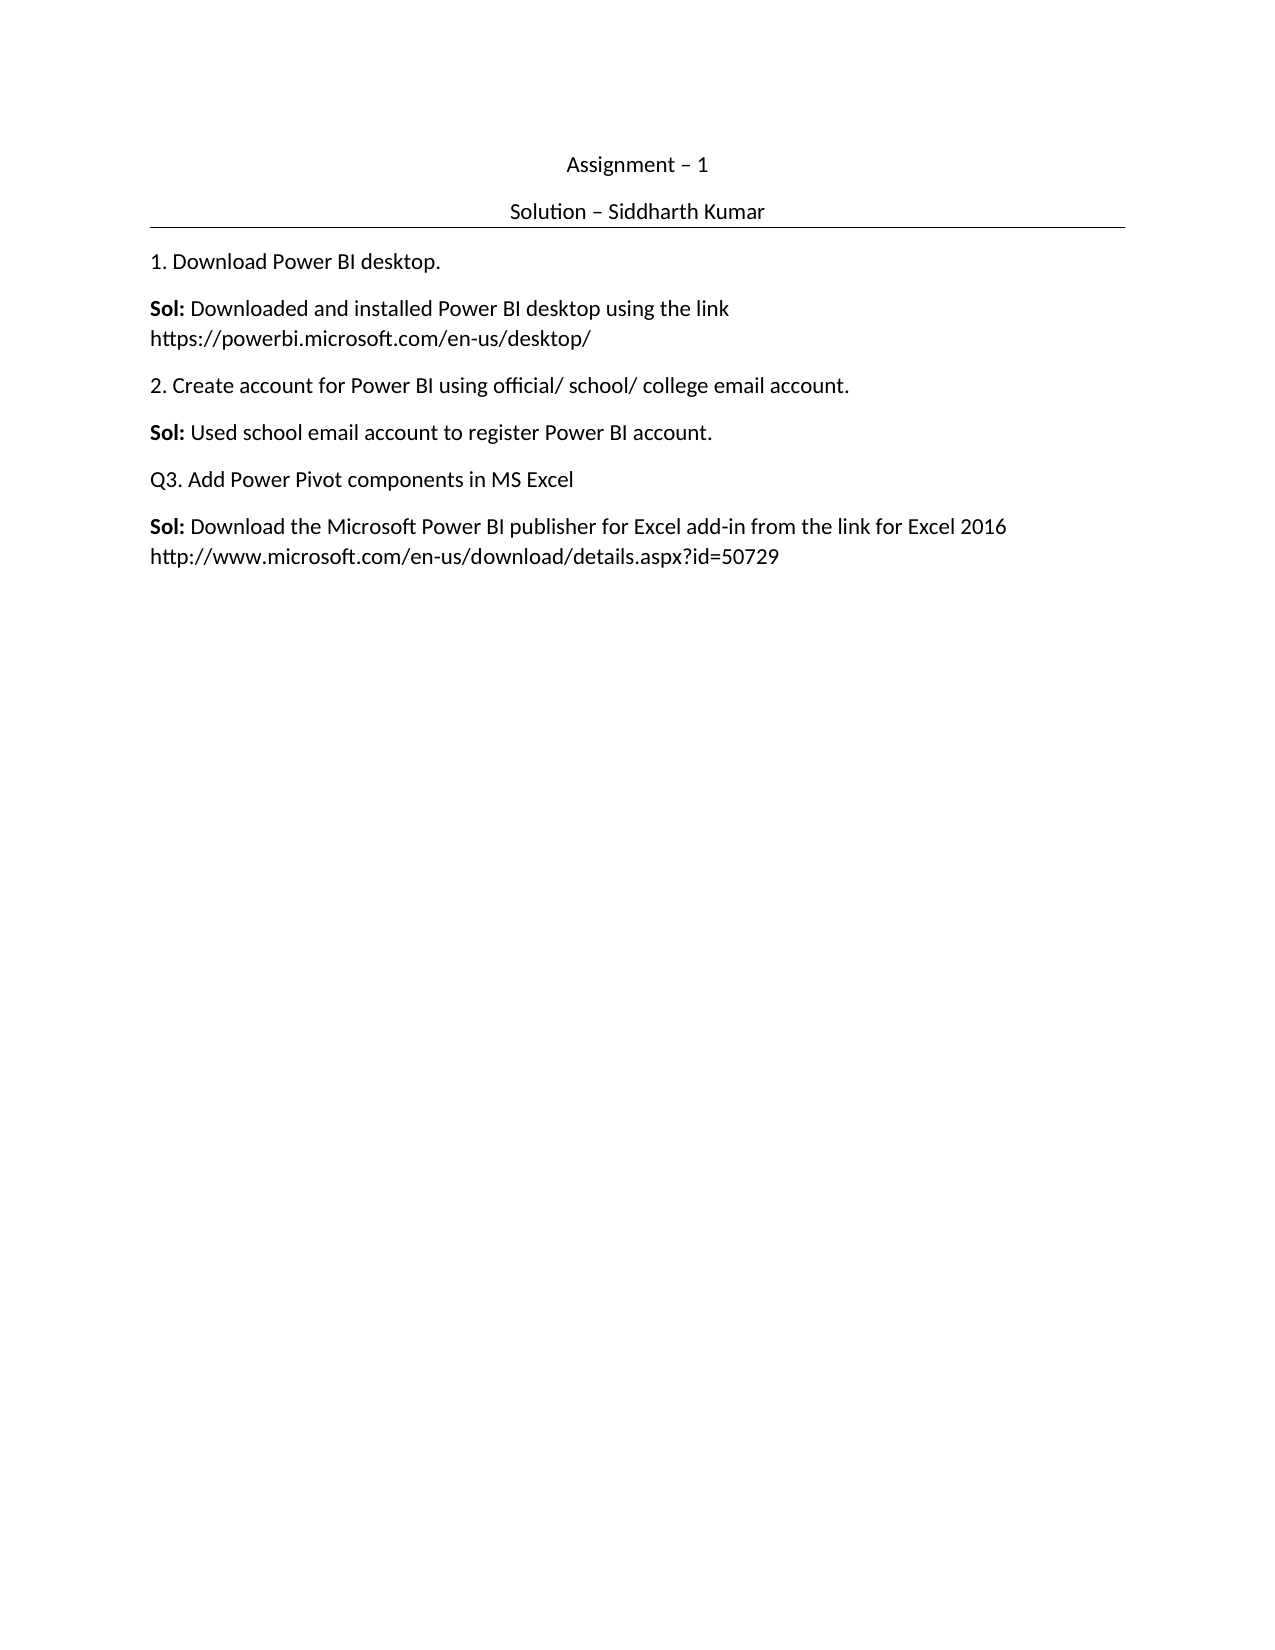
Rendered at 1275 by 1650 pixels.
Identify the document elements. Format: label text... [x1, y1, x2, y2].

text Sol: Downloaded and installed Power BI desktop using the link https://powerbi.microsoft.com/en-us/desktop/ [150, 294, 1125, 352]
text 2. Create account for Power BI using official/ school/ college email account. [150, 371, 1125, 399]
text Sol: Used school email account to register Power BI account. [150, 418, 1125, 446]
text Sol: Download the Microsoft Power BI publisher for Excel add-in from the link for Excel 2016 http://www.microsoft.com/en-us/download/details.aspx?id=50729 [150, 512, 1125, 570]
text Q3. Add Power Pivot components in MS Excel [150, 465, 1125, 493]
text 1. Download Power BI desktop. [150, 247, 1125, 275]
text Solution – Siddharth Kumar [150, 197, 1125, 227]
text Assignment – 1 [150, 150, 1125, 178]
